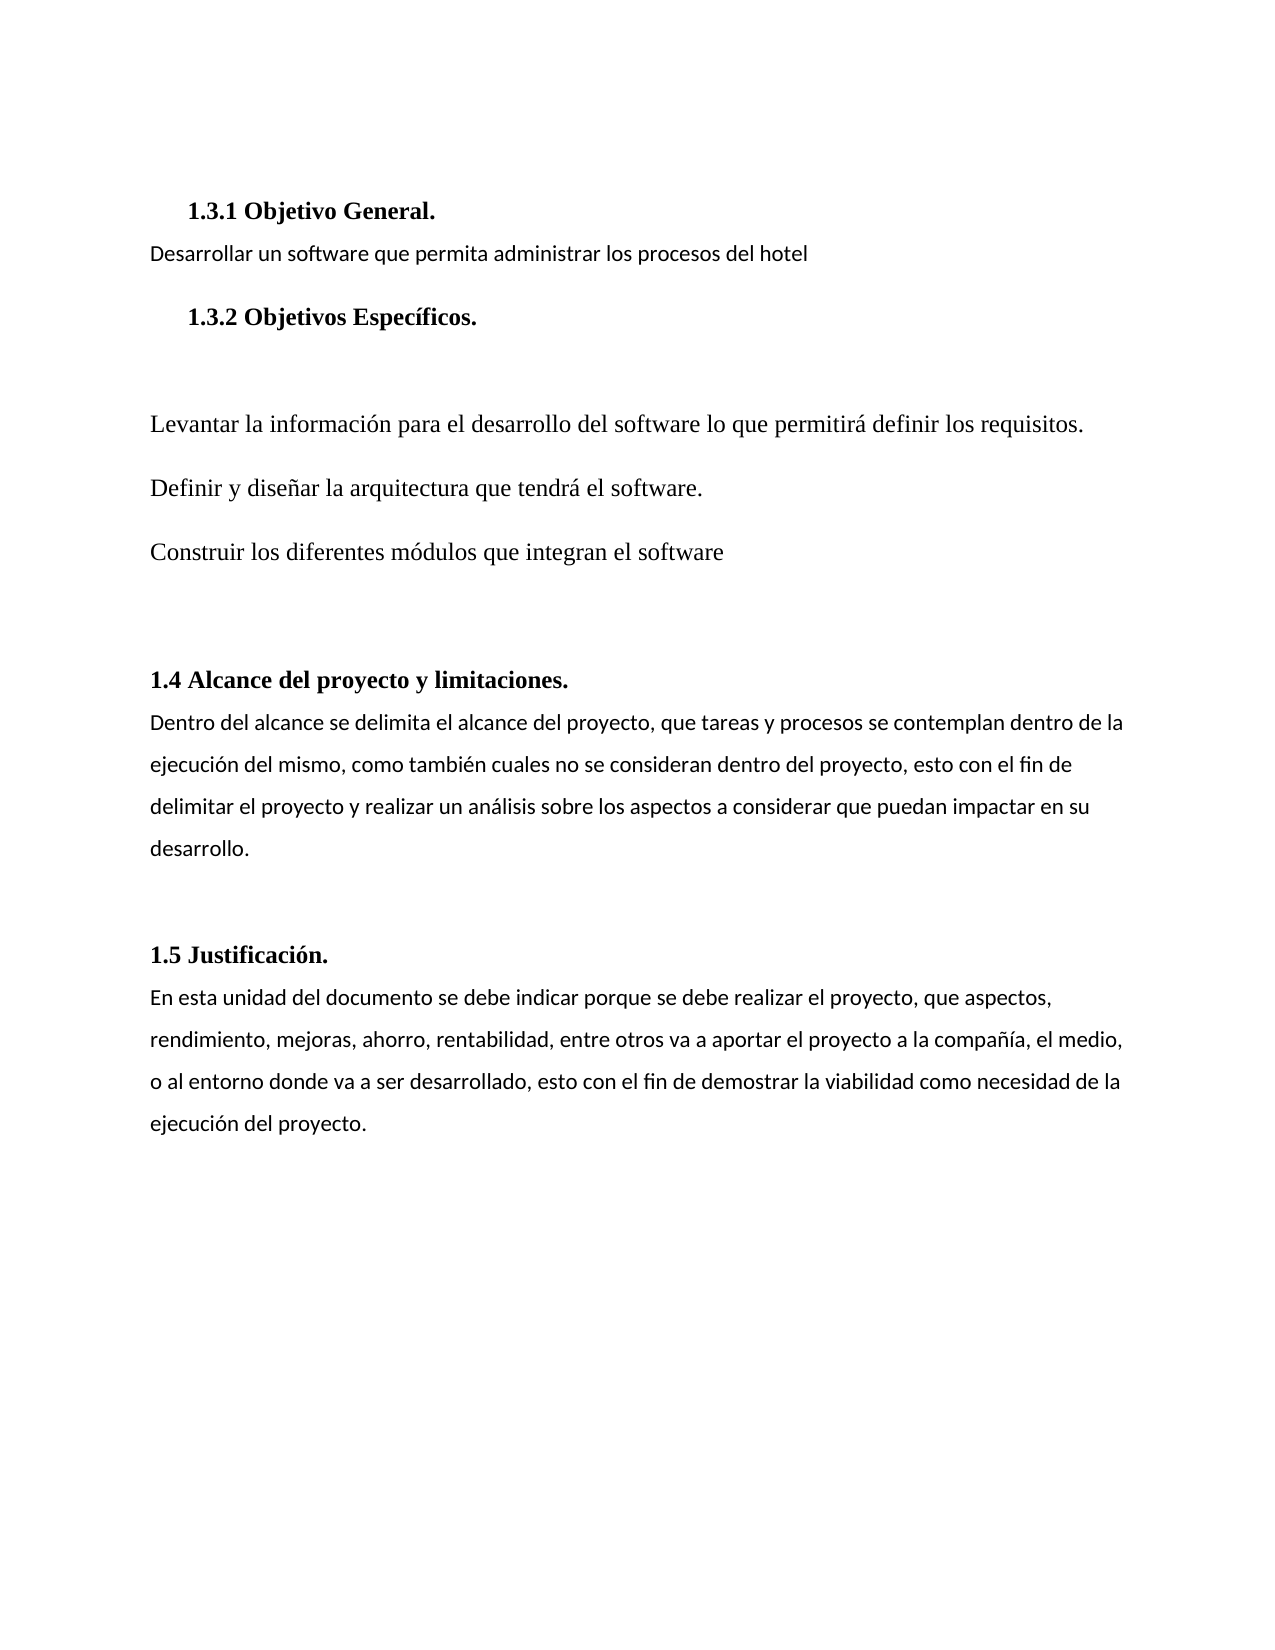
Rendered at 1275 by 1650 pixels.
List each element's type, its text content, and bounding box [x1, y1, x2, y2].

text Levantar la información para el desarrollo del software lo que permitirá definir los requisitos. [150, 409, 1125, 438]
subtitle 1.5 Justificación. [150, 940, 1125, 969]
text Definir y diseñar la arquitectura que tendrá el software. [150, 473, 1125, 502]
subtitle 1.3.2 Objetivos Específicos. [150, 302, 1125, 331]
subtitle 1.3.1 Objetivo General. [150, 196, 1125, 225]
text Desarrollar un software que permita administrar los procesos del hotel [150, 239, 1125, 267]
text Construir los diferentes módulos que integran el software [150, 537, 1125, 566]
text En esta unidad del documento se debe indicar porque se debe realizar el proyecto, que aspectos, rendimiento, mejoras, ahorro, rentabilidad, entre otros va a aportar el proyecto a la compañía, el medio, o al entorno donde va a ser desarrollado, esto con el fin de demostrar la viabilidad como necesidad de la ejecución del proyecto. [150, 983, 1125, 1137]
text Dentro del alcance se delimita el alcance del proyecto, que tareas y procesos se contemplan dentro de la ejecución del mismo, como también cuales no se consideran dentro del proyecto, esto con el fin de delimitar el proyecto y realizar un análisis sobre los aspectos a considerar que puedan impactar en su desarrollo. [150, 708, 1125, 862]
subtitle 1.4 Alcance del proyecto y limitaciones. [150, 665, 1125, 694]
